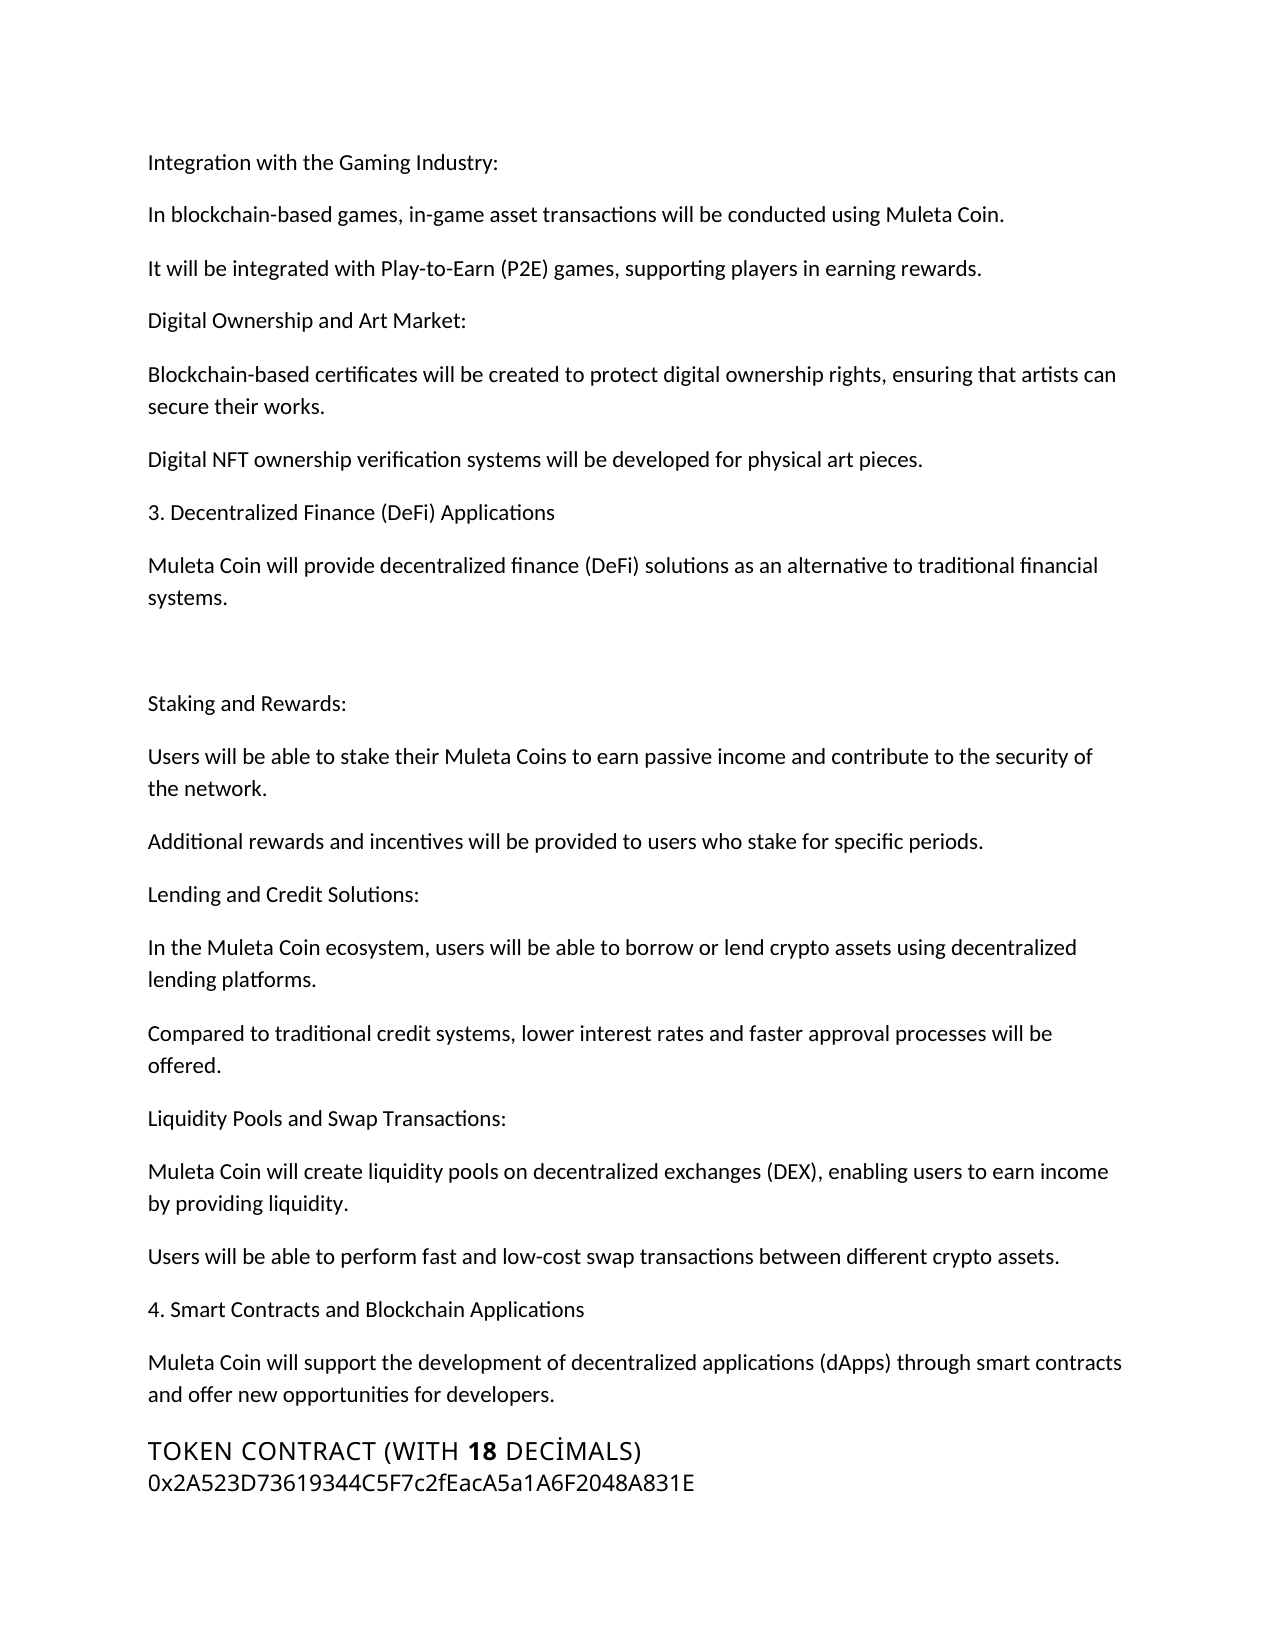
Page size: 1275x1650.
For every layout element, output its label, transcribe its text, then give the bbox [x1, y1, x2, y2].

text 4. Smart Contracts and Blockchain Applications [148, 1295, 1127, 1323]
text Digital Ownership and Art Market: [148, 307, 1127, 335]
text Muleta Coin will provide decentralized finance (DeFi) solutions as an alternative to traditional financial systems. [148, 551, 1127, 611]
text Additional rewards and incentives will be provided to users who stake for specific periods. [148, 827, 1127, 855]
text Digital NFT ownership verification systems will be developed for physical art pieces. [148, 445, 1127, 473]
text Staking and Rewards: [148, 689, 1127, 717]
text Integration with the Gaming Industry: [148, 148, 1127, 176]
text Muleta Coin will create liquidity pools on decentralized exchanges (DEX), enabling users to earn income by providing liquidity. [148, 1157, 1127, 1217]
text 0x2A523D73619344C5F7c2fEacA5a1A6F2048A831E [148, 1467, 1127, 1499]
text In the Muleta Coin ecosystem, users will be able to borrow or lend crypto assets using decentralized lending platforms. [148, 933, 1127, 994]
text Users will be able to stake their Muleta Coins to earn passive income and contribute to the security of the network. [148, 742, 1127, 802]
text 3. Decentralized Finance (DeFi) Applications [148, 498, 1127, 526]
text Blockchain-based certificates will be created to protect digital ownership rights, ensuring that artists can secure their works. [148, 360, 1127, 420]
text Lending and Credit Solutions: [148, 880, 1127, 908]
text Compared to traditional credit systems, lower interest rates and faster approval processes will be offered. [148, 1019, 1127, 1079]
subtitle Token Contract (WITH 18 Decimals) [148, 1433, 1127, 1467]
text Muleta Coin will support the development of decentralized applications (dApps) through smart contracts and offer new opportunities for developers. [148, 1348, 1127, 1408]
text Users will be able to perform fast and low-cost swap transactions between different crypto assets. [148, 1242, 1127, 1270]
text Liquidity Pools and Swap Transactions: [148, 1104, 1127, 1132]
text In blockchain-based games, in-game asset transactions will be conducted using Muleta Coin. [148, 201, 1127, 229]
text It will be integrated with Play-to-Earn (P2E) games, supporting players in earning rewards. [148, 254, 1127, 282]
